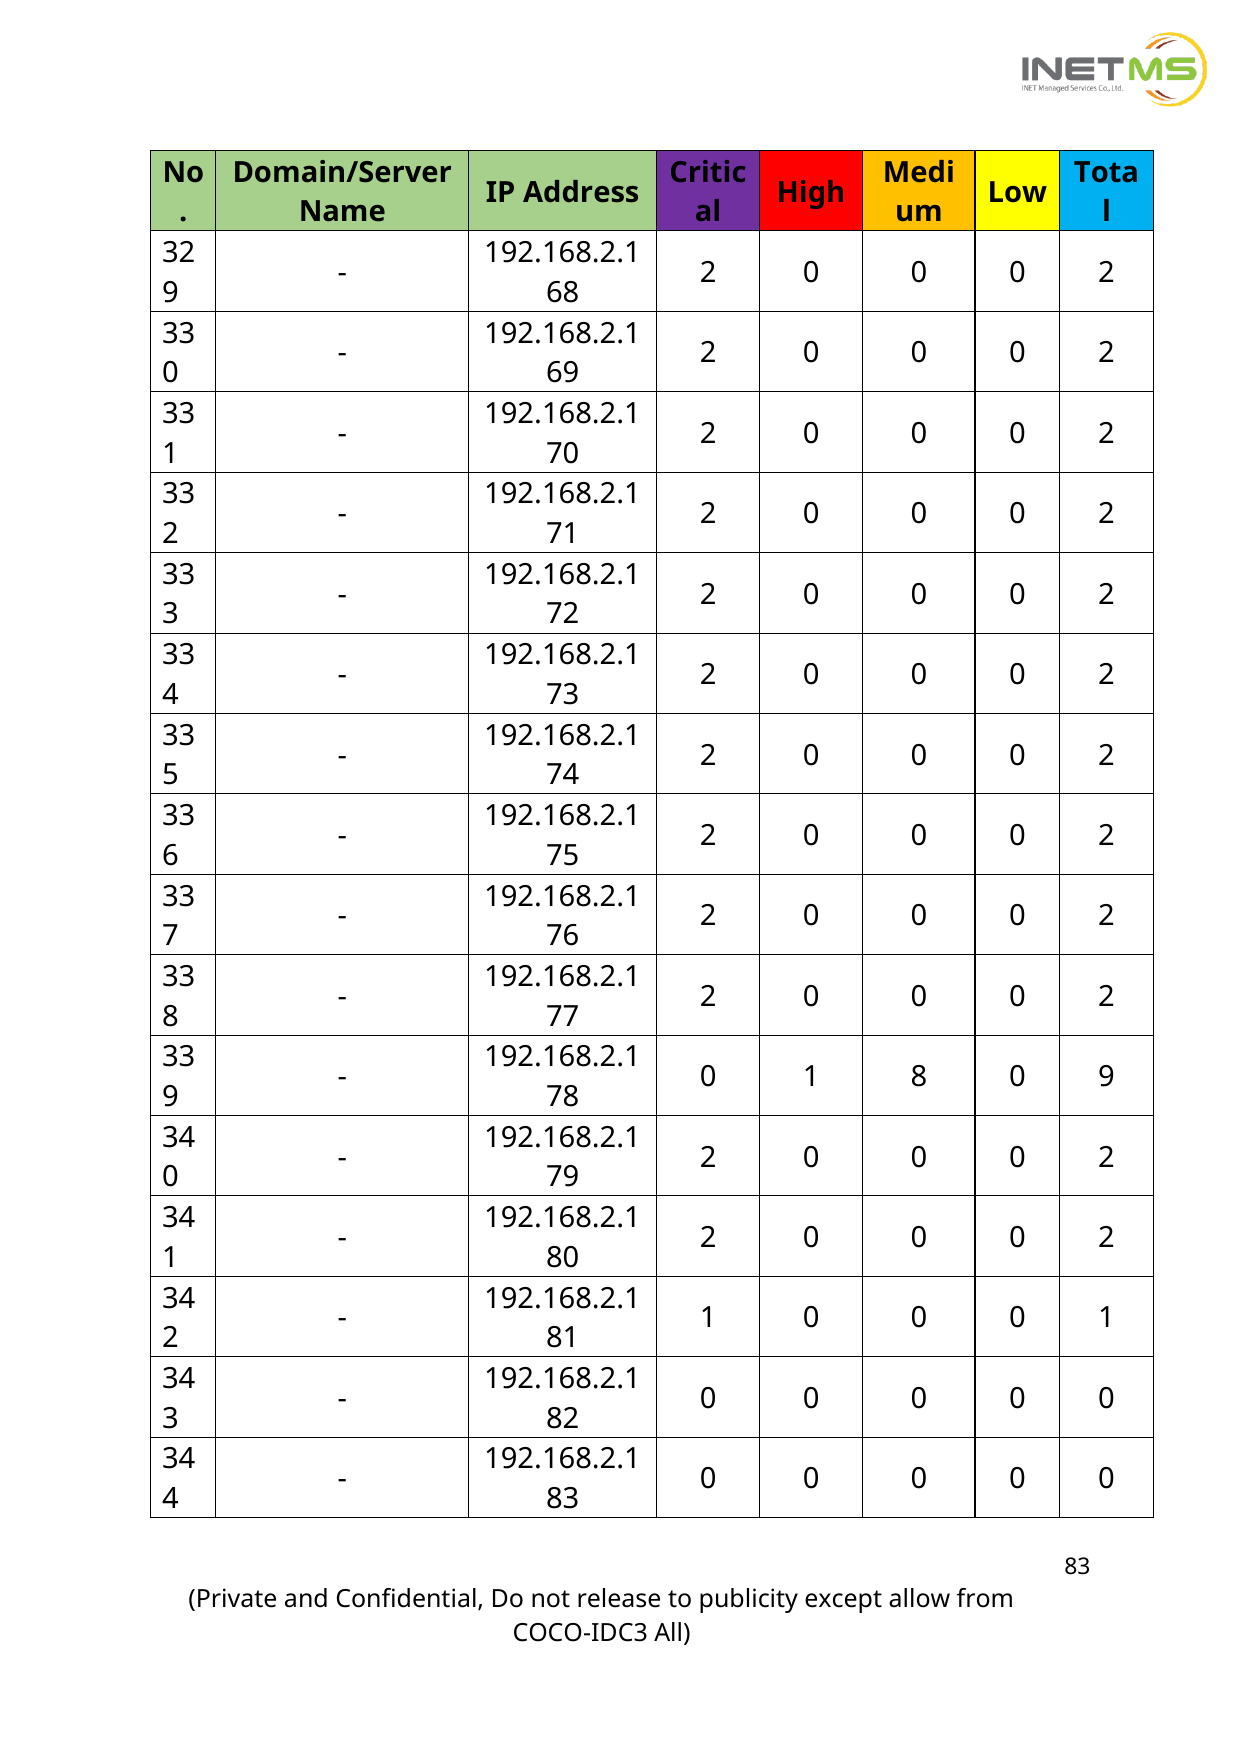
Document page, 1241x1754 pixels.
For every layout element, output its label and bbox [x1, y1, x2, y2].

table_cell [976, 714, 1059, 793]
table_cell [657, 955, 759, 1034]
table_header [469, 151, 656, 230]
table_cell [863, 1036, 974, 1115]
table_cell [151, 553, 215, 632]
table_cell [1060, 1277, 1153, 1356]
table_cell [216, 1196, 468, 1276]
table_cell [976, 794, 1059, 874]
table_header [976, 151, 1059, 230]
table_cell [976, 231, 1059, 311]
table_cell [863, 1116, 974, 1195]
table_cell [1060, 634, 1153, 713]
picture [1012, 29, 1211, 114]
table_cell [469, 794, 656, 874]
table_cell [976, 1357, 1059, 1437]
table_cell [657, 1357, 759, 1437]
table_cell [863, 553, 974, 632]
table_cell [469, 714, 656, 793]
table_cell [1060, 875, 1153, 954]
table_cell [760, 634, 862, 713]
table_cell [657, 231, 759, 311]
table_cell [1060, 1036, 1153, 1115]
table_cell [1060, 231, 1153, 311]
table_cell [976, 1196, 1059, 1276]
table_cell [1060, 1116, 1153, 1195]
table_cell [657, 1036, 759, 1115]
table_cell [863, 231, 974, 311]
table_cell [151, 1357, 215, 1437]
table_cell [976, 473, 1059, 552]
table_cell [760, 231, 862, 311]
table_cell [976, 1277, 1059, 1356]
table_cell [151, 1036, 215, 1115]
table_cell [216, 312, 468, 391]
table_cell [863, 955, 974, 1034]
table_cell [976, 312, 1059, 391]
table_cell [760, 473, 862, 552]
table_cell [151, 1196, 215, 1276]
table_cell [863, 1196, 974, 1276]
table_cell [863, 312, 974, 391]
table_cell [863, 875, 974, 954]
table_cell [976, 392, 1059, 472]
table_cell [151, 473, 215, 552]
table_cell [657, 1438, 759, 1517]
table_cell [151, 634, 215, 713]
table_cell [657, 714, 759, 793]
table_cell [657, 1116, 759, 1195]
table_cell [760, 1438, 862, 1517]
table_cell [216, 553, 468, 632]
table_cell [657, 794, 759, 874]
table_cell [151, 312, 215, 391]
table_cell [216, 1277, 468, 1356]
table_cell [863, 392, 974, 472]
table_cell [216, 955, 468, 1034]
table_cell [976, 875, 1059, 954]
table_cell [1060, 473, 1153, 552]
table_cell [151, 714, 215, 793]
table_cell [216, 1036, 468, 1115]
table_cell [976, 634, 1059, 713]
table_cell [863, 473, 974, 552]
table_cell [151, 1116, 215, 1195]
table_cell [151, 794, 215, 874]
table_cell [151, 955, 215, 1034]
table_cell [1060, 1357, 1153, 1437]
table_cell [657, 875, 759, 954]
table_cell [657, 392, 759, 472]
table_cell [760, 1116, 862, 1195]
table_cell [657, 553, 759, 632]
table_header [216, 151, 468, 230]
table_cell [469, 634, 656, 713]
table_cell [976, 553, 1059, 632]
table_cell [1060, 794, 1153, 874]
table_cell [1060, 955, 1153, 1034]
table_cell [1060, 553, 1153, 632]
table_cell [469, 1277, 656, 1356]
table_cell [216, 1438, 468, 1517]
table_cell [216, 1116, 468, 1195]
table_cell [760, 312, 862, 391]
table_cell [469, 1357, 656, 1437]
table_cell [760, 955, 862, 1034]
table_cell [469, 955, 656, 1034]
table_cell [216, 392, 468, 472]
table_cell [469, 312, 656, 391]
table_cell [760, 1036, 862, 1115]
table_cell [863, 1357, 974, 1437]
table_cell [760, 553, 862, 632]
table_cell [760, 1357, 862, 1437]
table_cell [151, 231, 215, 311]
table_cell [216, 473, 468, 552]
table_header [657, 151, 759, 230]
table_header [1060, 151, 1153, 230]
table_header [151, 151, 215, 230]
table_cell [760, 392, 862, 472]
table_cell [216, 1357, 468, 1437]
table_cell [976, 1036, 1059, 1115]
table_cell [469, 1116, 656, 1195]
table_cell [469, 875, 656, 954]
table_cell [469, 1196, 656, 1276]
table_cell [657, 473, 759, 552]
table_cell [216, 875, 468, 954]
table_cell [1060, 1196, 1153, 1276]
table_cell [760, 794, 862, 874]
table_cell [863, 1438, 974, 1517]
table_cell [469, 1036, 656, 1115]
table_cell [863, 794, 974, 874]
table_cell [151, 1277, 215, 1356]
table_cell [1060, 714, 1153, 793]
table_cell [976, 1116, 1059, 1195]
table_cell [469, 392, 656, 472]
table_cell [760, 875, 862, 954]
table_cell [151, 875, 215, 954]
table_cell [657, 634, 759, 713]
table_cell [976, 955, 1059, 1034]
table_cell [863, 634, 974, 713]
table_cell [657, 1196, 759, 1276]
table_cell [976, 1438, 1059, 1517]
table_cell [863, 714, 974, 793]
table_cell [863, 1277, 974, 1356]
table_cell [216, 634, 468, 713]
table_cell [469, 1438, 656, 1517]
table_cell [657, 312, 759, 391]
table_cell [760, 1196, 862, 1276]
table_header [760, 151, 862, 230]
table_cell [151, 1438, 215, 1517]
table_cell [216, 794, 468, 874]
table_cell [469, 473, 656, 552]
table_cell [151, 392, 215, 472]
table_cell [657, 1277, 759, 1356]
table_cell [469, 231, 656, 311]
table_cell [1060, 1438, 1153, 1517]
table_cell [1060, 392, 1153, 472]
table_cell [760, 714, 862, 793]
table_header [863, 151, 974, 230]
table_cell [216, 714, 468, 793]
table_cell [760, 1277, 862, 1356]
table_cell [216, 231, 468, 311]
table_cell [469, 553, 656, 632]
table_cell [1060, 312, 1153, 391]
